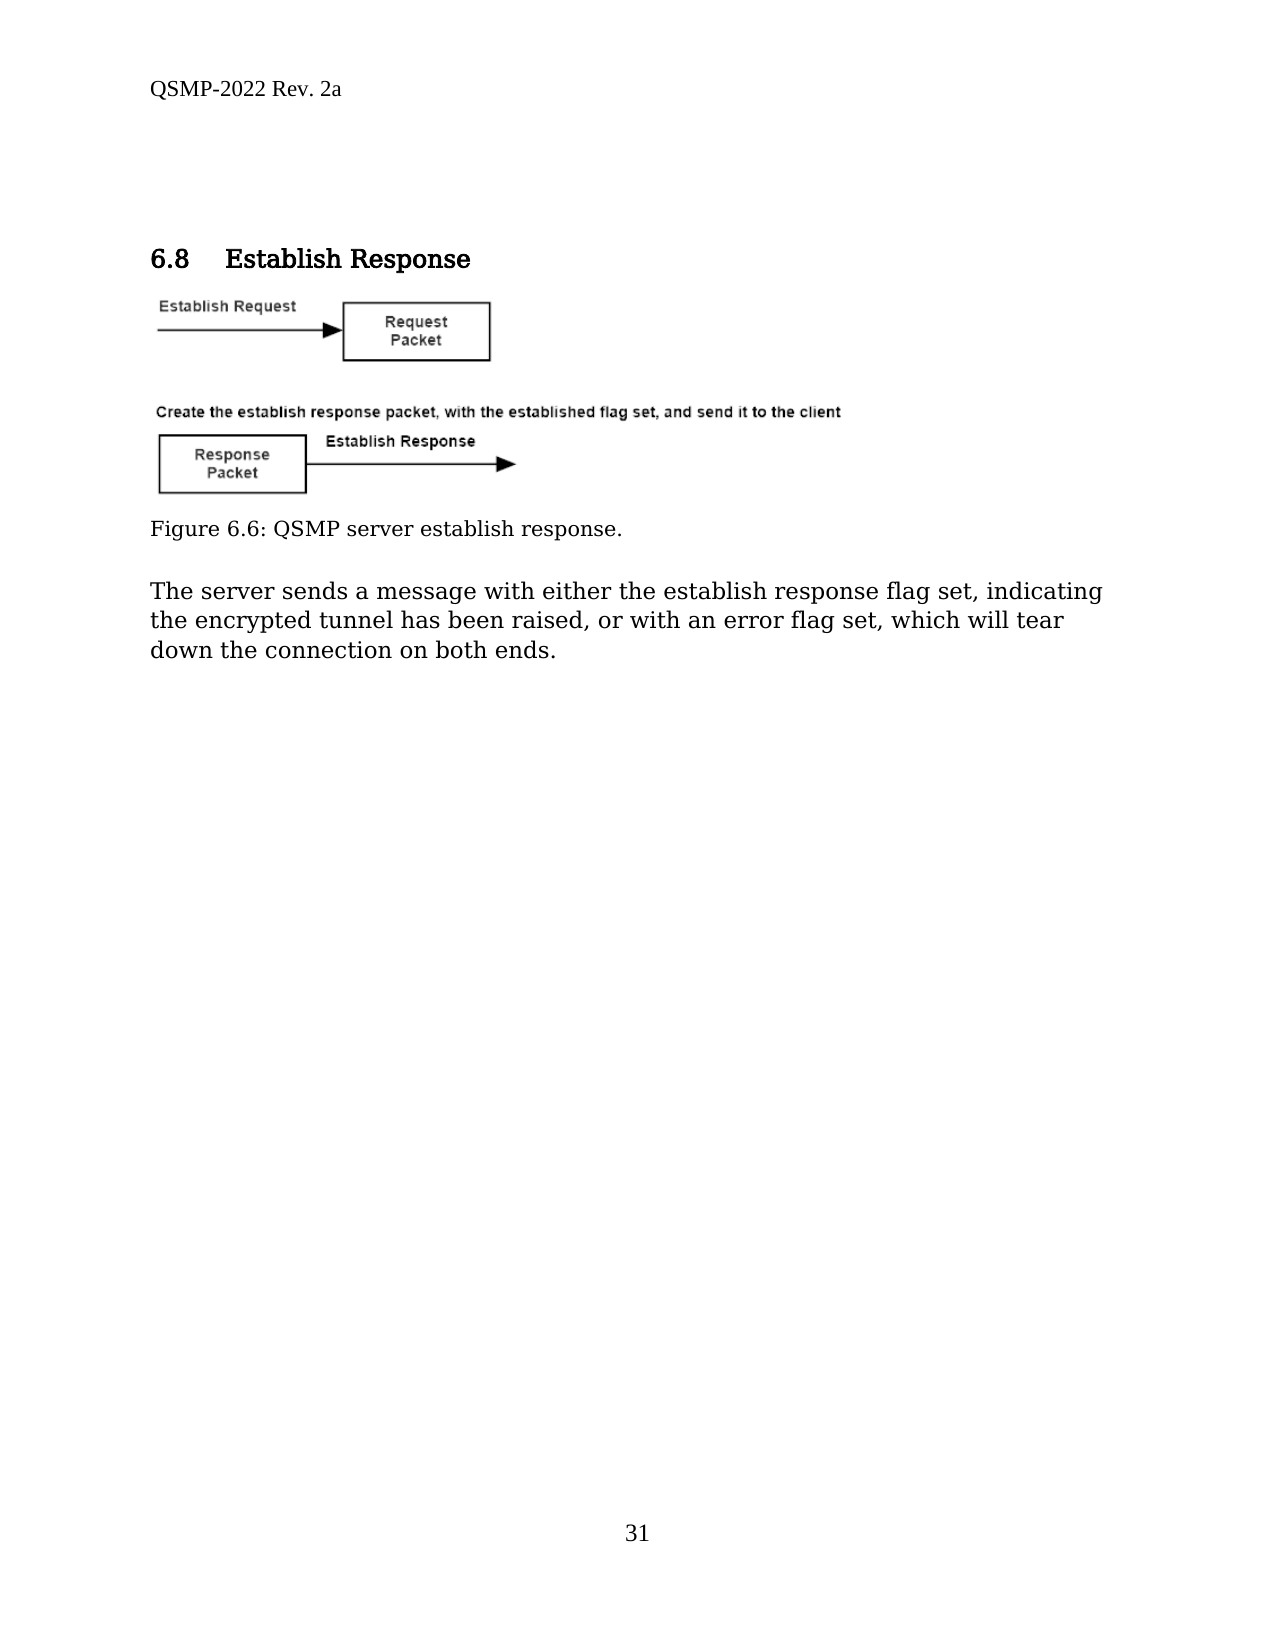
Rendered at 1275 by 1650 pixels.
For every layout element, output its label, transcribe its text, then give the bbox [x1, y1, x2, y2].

text Figure 6.6: QSMP server establish response. [150, 516, 1125, 541]
picture [150, 291, 862, 498]
text The server sends a message with either the establish response flag set, indicating the encrypted tunnel has been raised, or with an error flag set, which will tear down the connection on both ends. [150, 576, 1125, 663]
list Establish Response [150, 243, 1125, 273]
